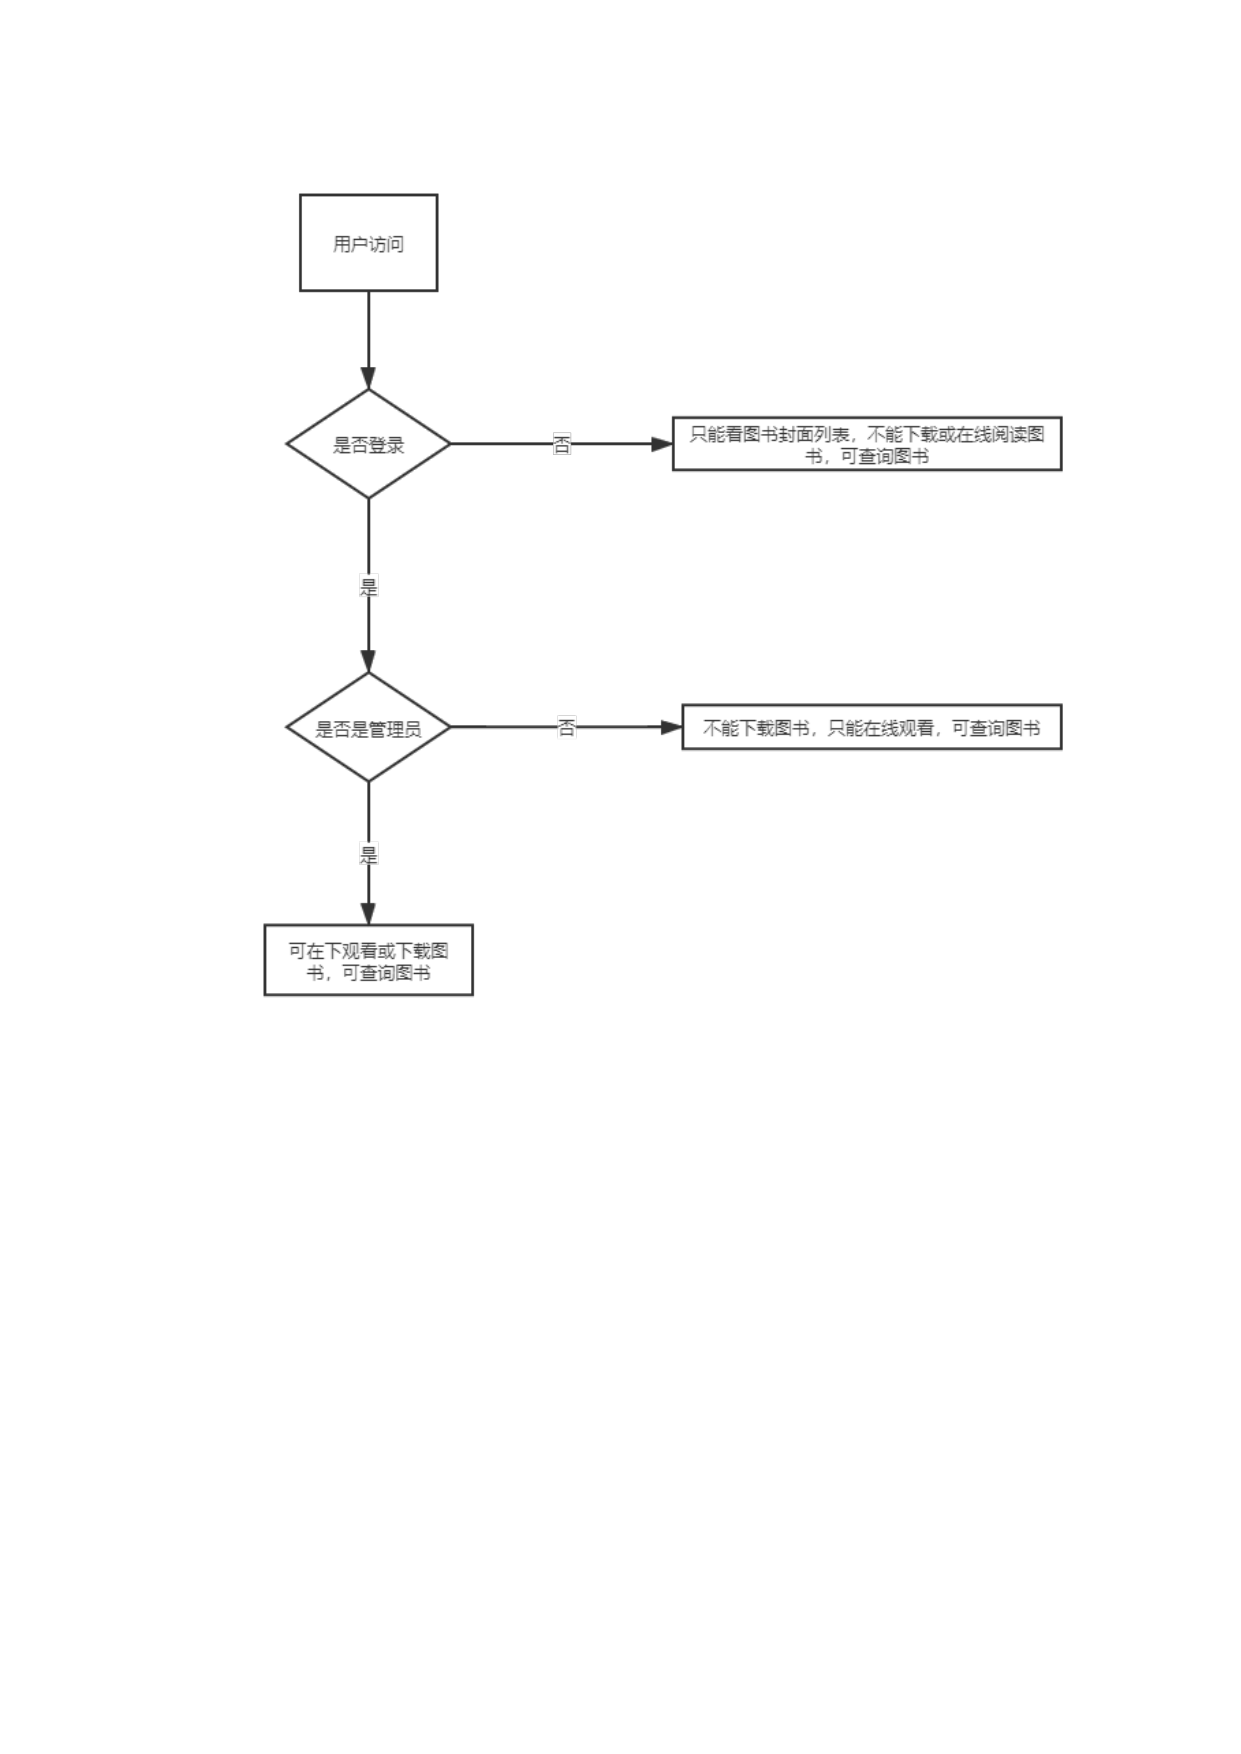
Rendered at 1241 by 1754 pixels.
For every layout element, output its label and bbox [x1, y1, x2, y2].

picture [231, 162, 1097, 1029]
